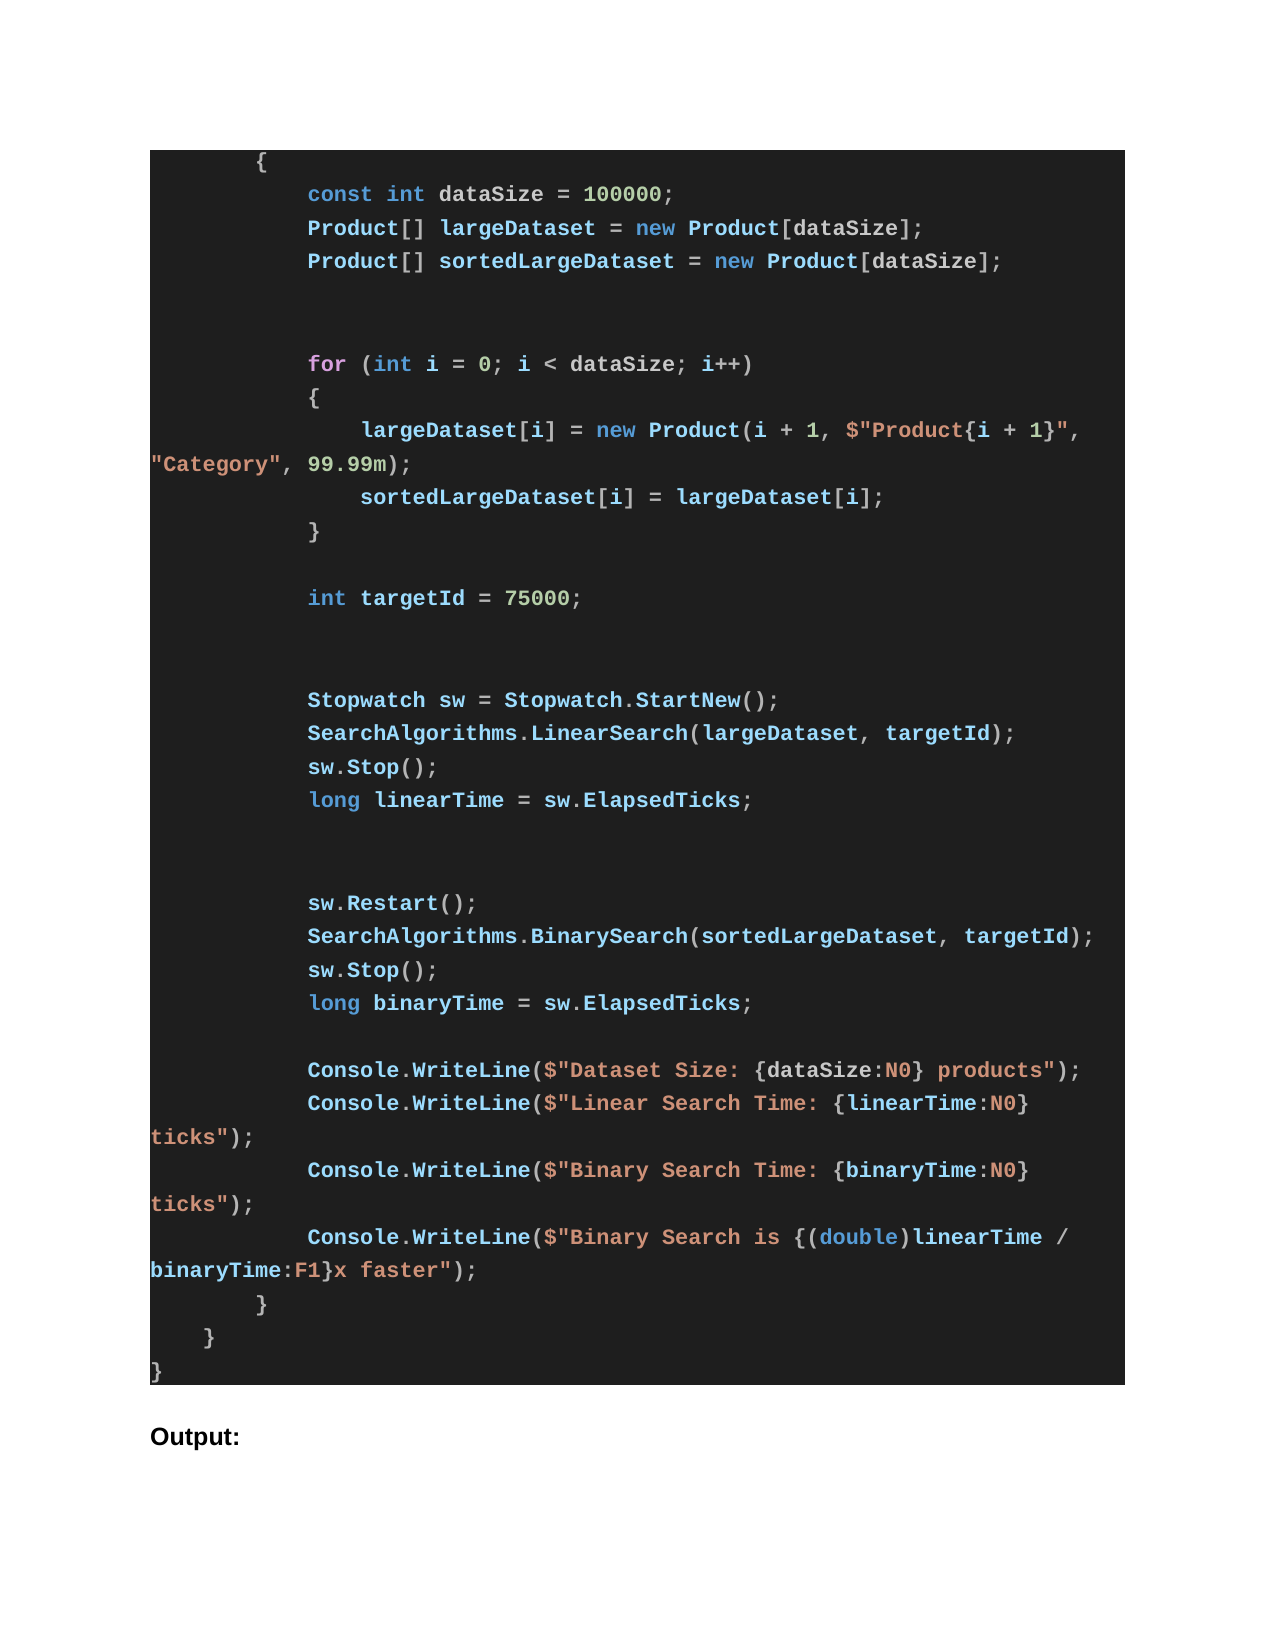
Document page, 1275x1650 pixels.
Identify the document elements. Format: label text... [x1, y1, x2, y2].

text Product[] largeDataset = new Product[dataSize]; [150, 217, 1125, 242]
text SearchAlgorithms.BinarySearch(sortedLargeDataset, targetId); [150, 925, 1125, 950]
text SearchAlgorithms.LinearSearch(largeDataset, targetId); [150, 723, 1125, 747]
text Console.WriteLine($"Dataset Size: {dataSize:N0} products"); [150, 1059, 1125, 1084]
text sw.Stop(); [150, 756, 1125, 781]
text Console.WriteLine($"Linear Search Time: {linearTime:N0} ticks"); [150, 1092, 1125, 1151]
text Console.WriteLine($"Binary Search Time: {binaryTime:N0} ticks"); [150, 1159, 1125, 1218]
text } [150, 1293, 1125, 1318]
text } [150, 1360, 1125, 1385]
text largeDataset[i] = new Product(i + 1, $"Product{i + 1}", "Category", 99.99m); [150, 419, 1125, 478]
text Console.WriteLine($"Binary Search is {(double)linearTime / binaryTime:F1}x faster"); [150, 1226, 1125, 1284]
text const int dataSize = 100000; [150, 183, 1125, 208]
text sortedLargeDataset[i] = largeDataset[i]; [150, 486, 1125, 511]
text for (int i = 0; i < dataSize; i++) [150, 353, 1125, 377]
text Stopwatch sw = Stopwatch.StartNew(); [150, 689, 1125, 714]
text { [150, 150, 1125, 175]
text { [150, 386, 1125, 411]
text sw.Stop(); [150, 959, 1125, 983]
text long linearTime = sw.ElapsedTicks; [150, 789, 1125, 814]
text } [150, 520, 1125, 545]
text long binaryTime = sw.ElapsedTicks; [150, 992, 1125, 1017]
text int targetId = 75000; [150, 587, 1125, 612]
text Product[] sortedLargeDataset = new Product[dataSize]; [150, 250, 1125, 275]
text sw.Restart(); [150, 892, 1125, 917]
text Output: [150, 1422, 1125, 1451]
text } [150, 1327, 1125, 1351]
